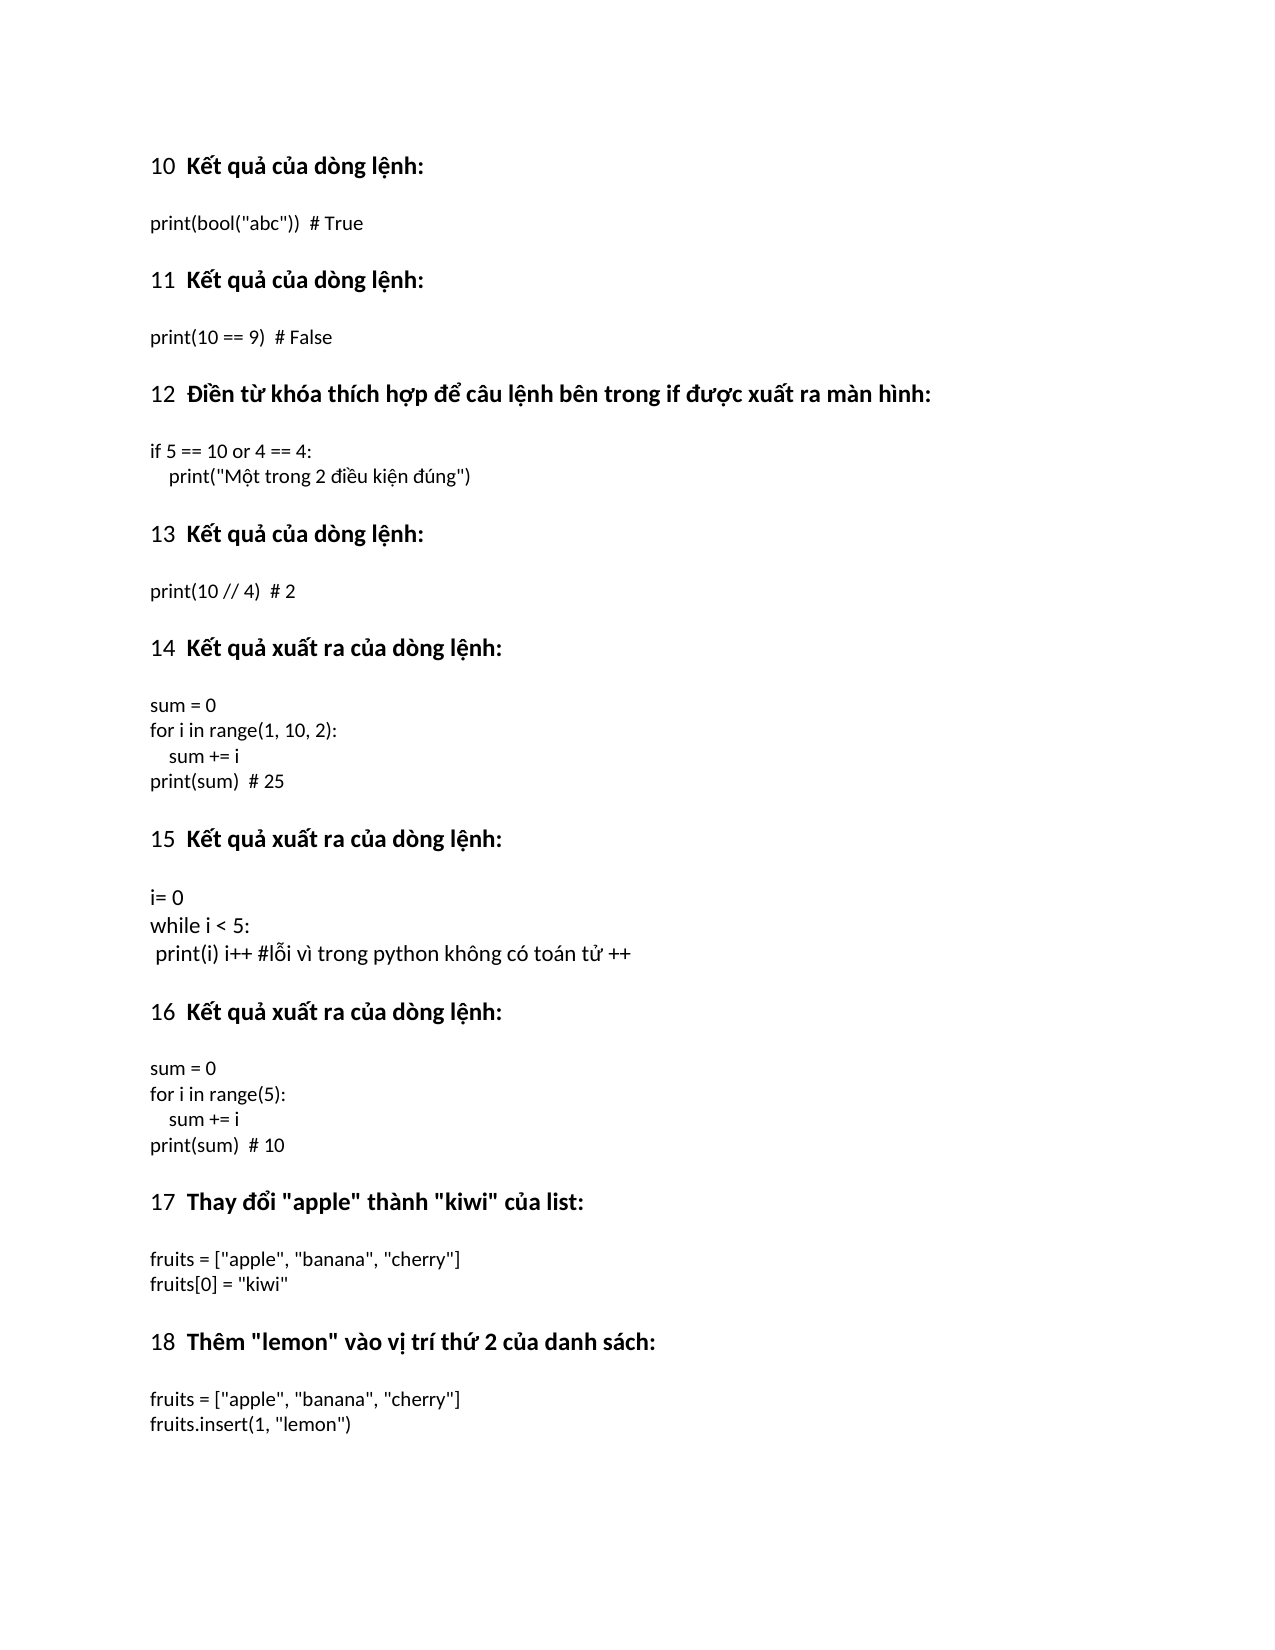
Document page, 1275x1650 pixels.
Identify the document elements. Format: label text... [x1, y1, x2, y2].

text print(bool("abc")) # True [150, 210, 1125, 235]
text i= 0 [150, 883, 1125, 911]
text while i < 5: [150, 911, 1125, 939]
text 11 Kết quả của dòng lệnh: [150, 264, 1125, 295]
text print(i) i++ #lỗi vì trong python không có toán tử ++ [150, 939, 1125, 967]
text print(10 == 9) # False [150, 324, 1125, 349]
text sum += i [150, 743, 1125, 768]
text print("Một trong 2 điều kiện đúng") [150, 464, 1125, 489]
text 17 Thay đổi "apple" thành "kiwi" của list: [150, 1186, 1125, 1217]
text 15 Kết quả xuất ra của dòng lệnh: [150, 823, 1125, 853]
text sum += i [150, 1106, 1125, 1132]
text 18 Thêm "lemon" vào vị trí thứ 2 của danh sách: [150, 1326, 1125, 1357]
text 12 Điền từ khóa thích hợp để câu lệnh bên trong if được xuất ra màn hình: [150, 378, 1125, 409]
text sum = 0 [150, 1056, 1125, 1081]
text fruits.insert(1, "lemon") [150, 1411, 1125, 1437]
text 14 Kết quả xuất ra của dòng lệnh: [150, 632, 1125, 663]
text 13 Kết quả của dòng lệnh: [150, 518, 1125, 549]
text fruits[0] = "kiwi" [150, 1272, 1125, 1297]
text 10 Kết quả của dòng lệnh: [150, 150, 1125, 181]
text fruits = ["apple", "banana", "cherry"] [150, 1386, 1125, 1411]
text print(sum) # 25 [150, 768, 1125, 794]
text fruits = ["apple", "banana", "cherry"] [150, 1246, 1125, 1272]
text 16 Kết quả xuất ra của dòng lệnh: [150, 996, 1125, 1026]
text print(10 // 4) # 2 [150, 578, 1125, 603]
text print(sum) # 10 [150, 1132, 1125, 1157]
text sum = 0 [150, 692, 1125, 718]
text for i in range(5): [150, 1081, 1125, 1106]
text for i in range(1, 10, 2): [150, 718, 1125, 743]
text if 5 == 10 or 4 == 4: [150, 438, 1125, 464]
